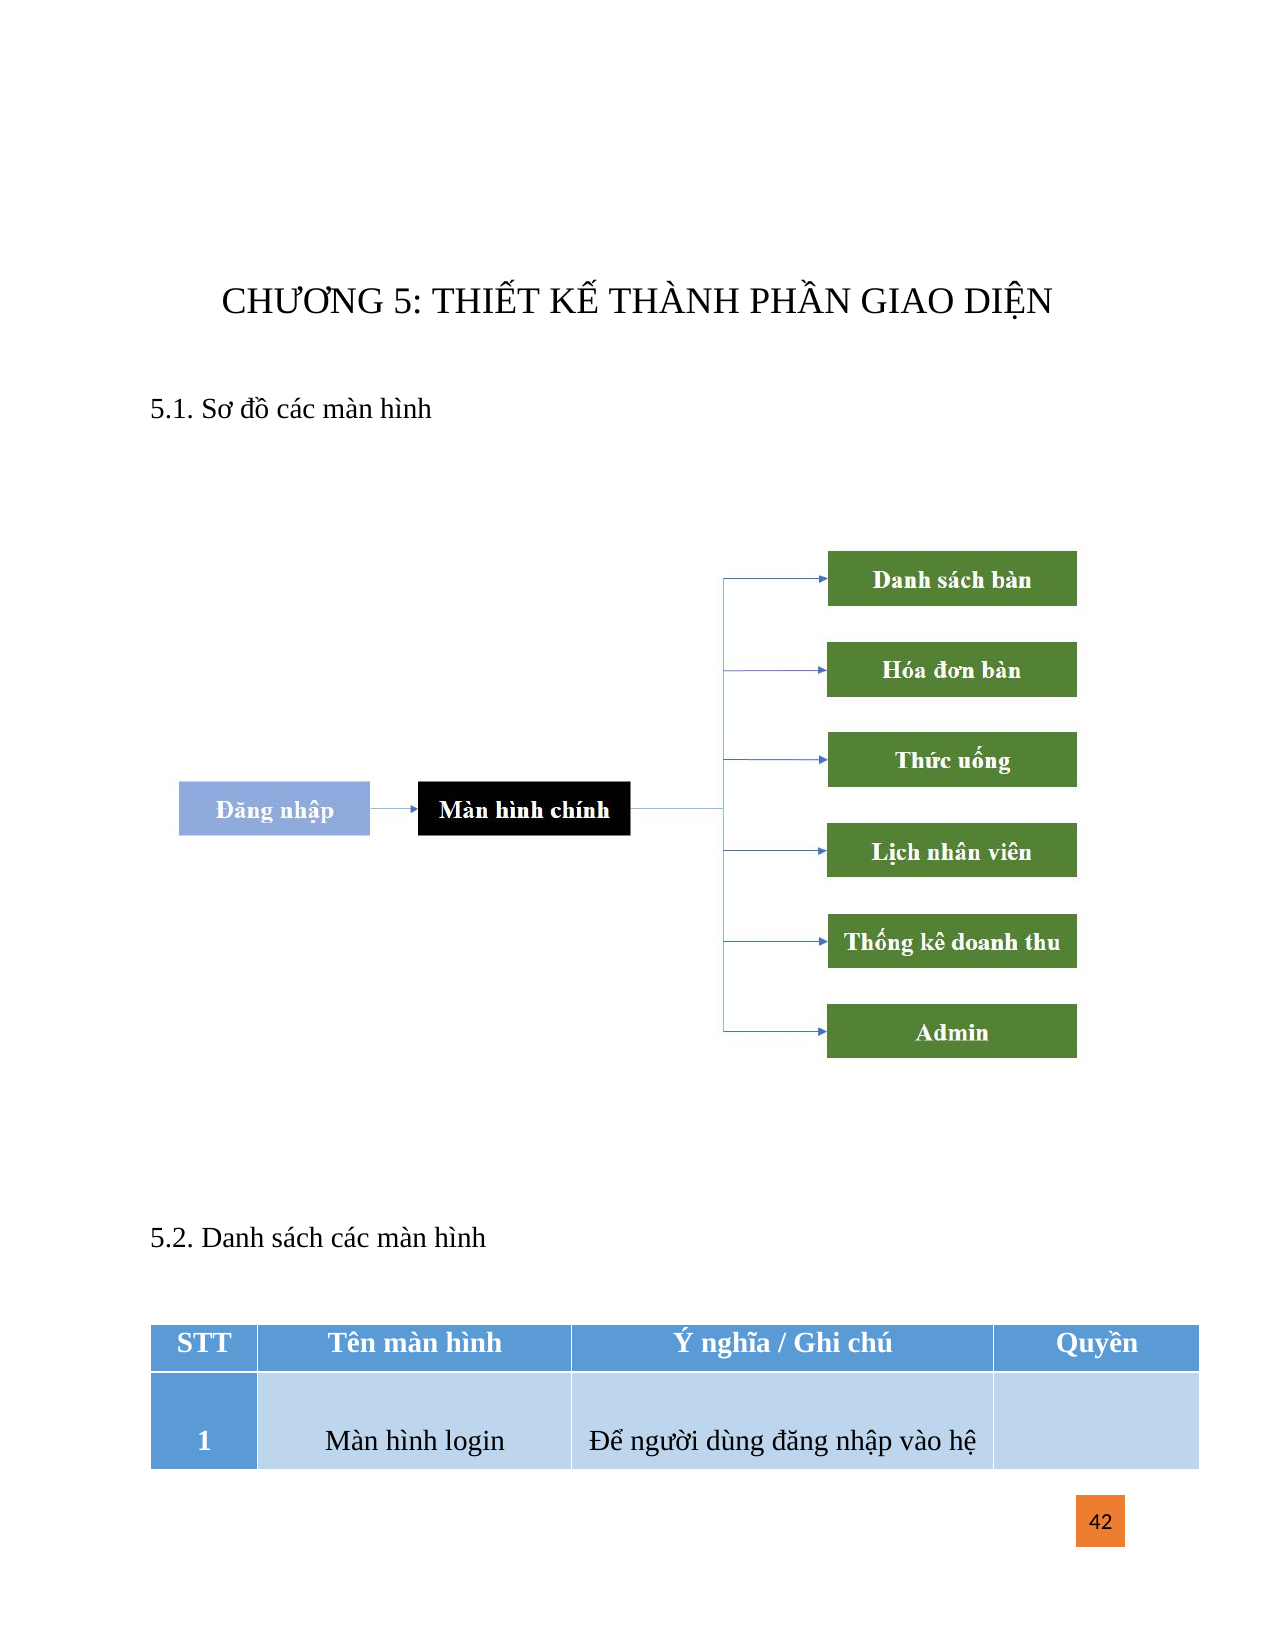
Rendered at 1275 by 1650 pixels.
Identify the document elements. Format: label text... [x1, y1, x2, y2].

table_cell 1 [151, 1373, 257, 1469]
subtitle 5.2. Danh sách các màn hình [150, 1221, 1125, 1254]
table_header Tên màn hình [258, 1325, 571, 1371]
subtitle CHƯƠNG 5: THIẾT KẾ THÀNH PHẦN GIAO DIỆN [150, 278, 1125, 321]
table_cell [572, 1373, 993, 1469]
table_header Quyền [994, 1325, 1199, 1371]
table_cell Màn hình login [258, 1373, 571, 1469]
table_header Ý nghĩa / Ghi chú [572, 1325, 993, 1371]
table_header STT [151, 1325, 257, 1371]
table_cell [994, 1373, 1199, 1469]
subtitle 5.1. Sơ đồ các màn hình [150, 392, 1125, 425]
picture [150, 494, 1124, 1123]
